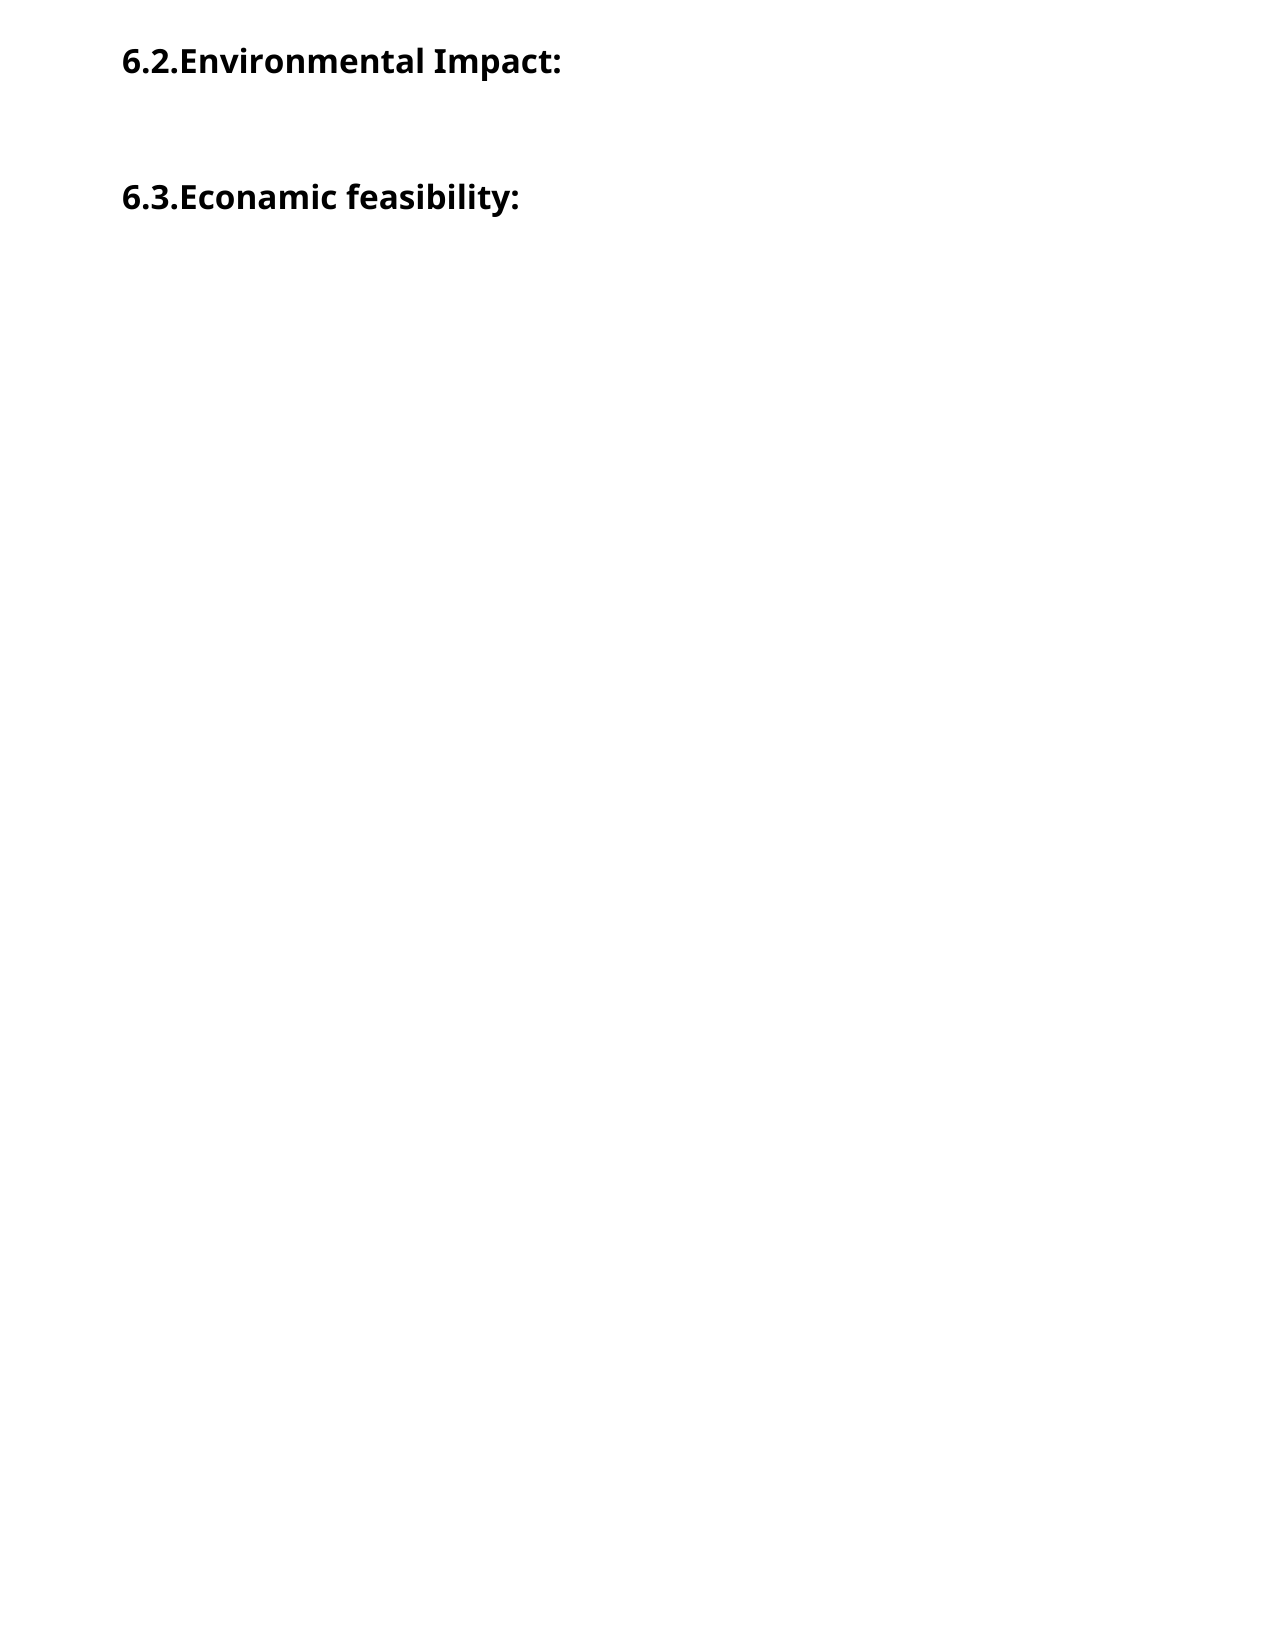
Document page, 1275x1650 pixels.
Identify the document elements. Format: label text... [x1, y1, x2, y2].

text 6.2.Environmental Impact: [122, 37, 1125, 83]
text 6.3.Econamic feasibility: [122, 174, 1125, 219]
